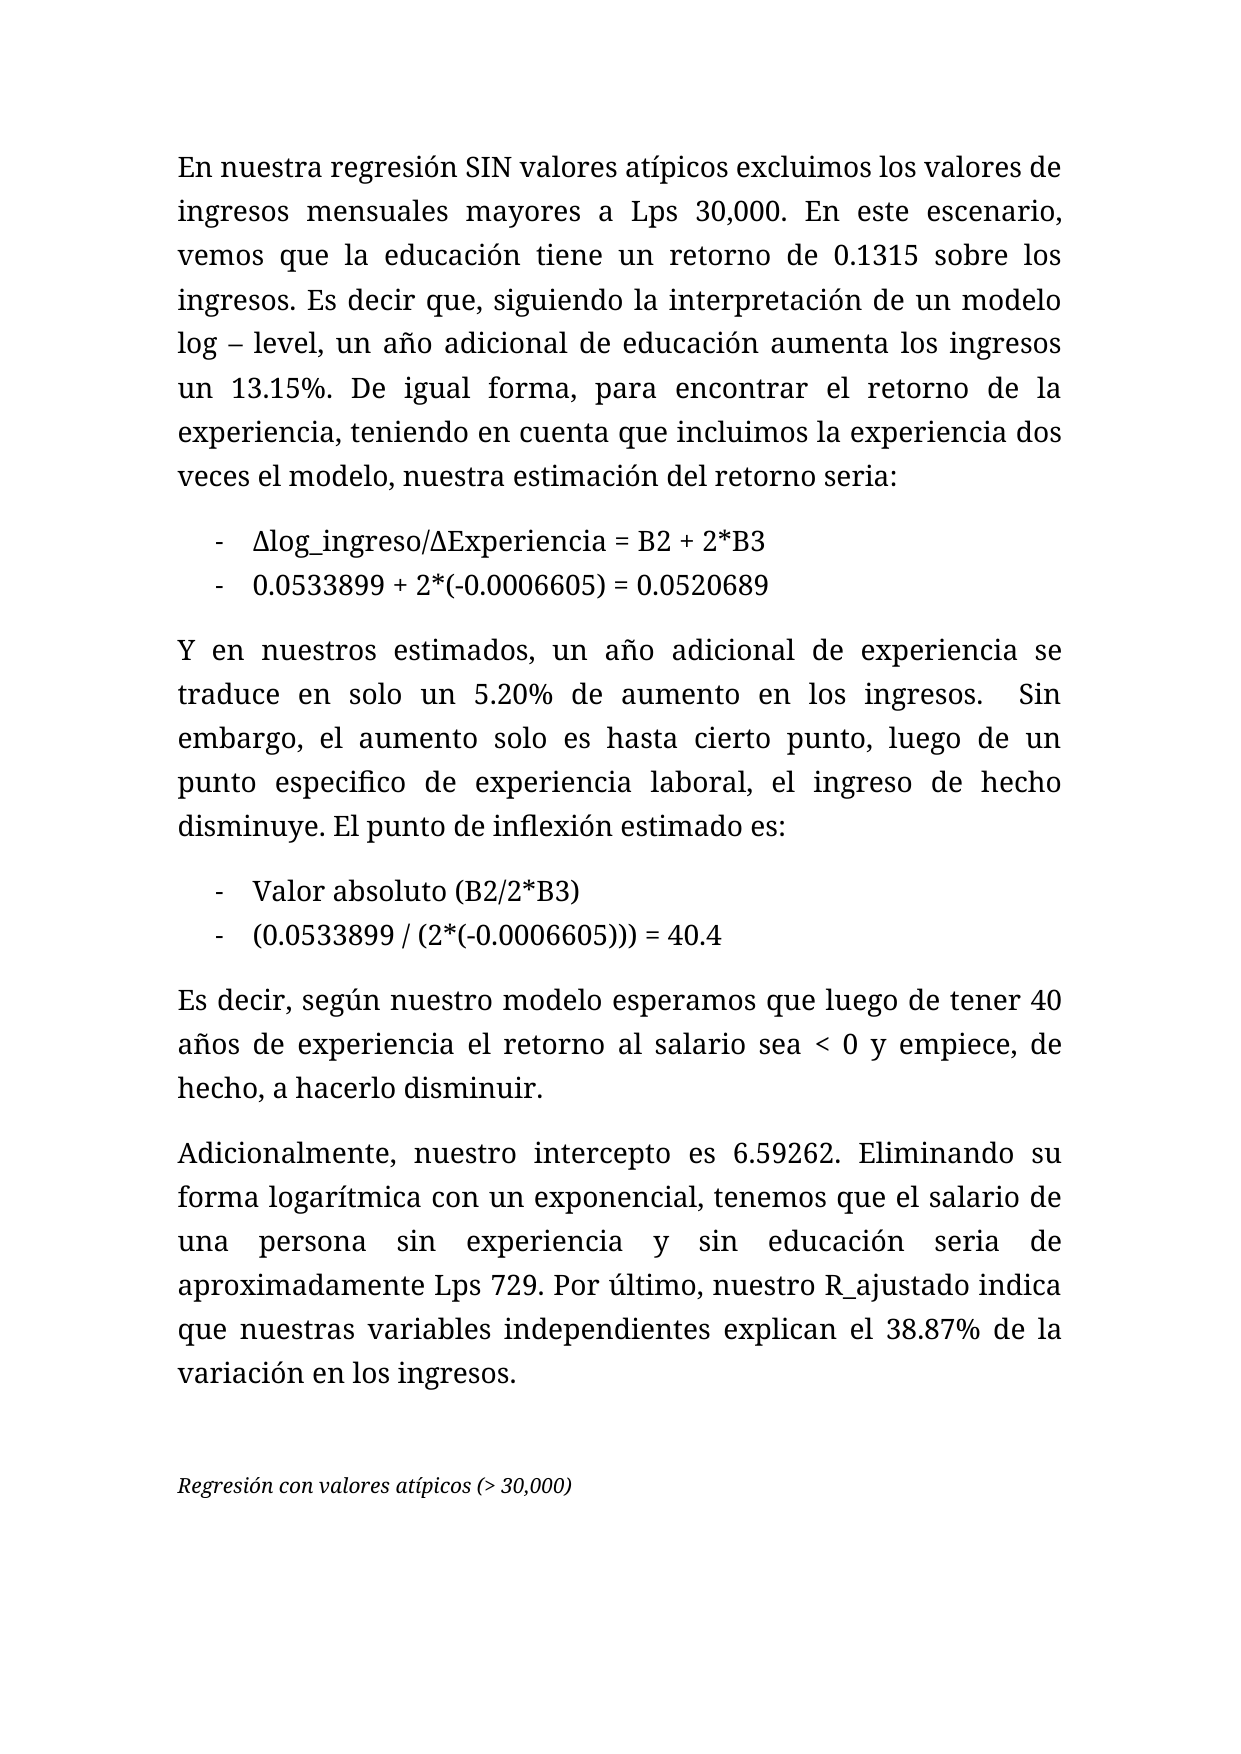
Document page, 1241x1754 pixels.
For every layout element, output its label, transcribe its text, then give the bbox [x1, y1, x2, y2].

list (0.0533899 / (2*(-0.0006605))) = 40.4 [215, 915, 1063, 953]
text En nuestra regresión SIN valores atípicos excluimos los valores de ingresos mensuales mayores a Lps 30,000. En este escenario, vemos que la educación tiene un retorno de 0.1315 sobre los ingresos. Es decir que, siguiendo la interpretación de un modelo log – level, un año adicional de educación aumenta los ingresos un 13.15%. De igual forma, para encontrar el retorno de la experiencia, teniendo en cuenta que incluimos la experiencia dos veces el modelo, nuestra estimación del retorno seria: [177, 148, 1063, 494]
text Y en nuestros estimados, un año adicional de experiencia se traduce en solo un 5.20% de aumento en los ingresos. Sin embargo, el aumento solo es hasta cierto punto, luego de un punto especifico de experiencia laboral, el ingreso de hecho disminuye. El punto de inflexión estimado es: [177, 630, 1063, 844]
text Regresión con valores atípicos (> 30,000) [177, 1472, 1063, 1500]
text Adicionalmente, nuestro intercepto es 6.59262. Eliminando su forma logarítmica con un exponencial, tenemos que el salario de una persona sin experiencia y sin educación seria de aproximadamente Lps 729. Por último, nuestro R_ajustado indica que nuestras variables independientes explican el 38.87% de la variación en los ingresos. [177, 1133, 1063, 1392]
list Valor absoluto (B2/2*B3) [215, 871, 1063, 909]
list 0.0533899 + 2*(-0.0006605) = 0.0520689 [215, 565, 1063, 603]
text Es decir, según nuestro modelo esperamos que luego de tener 40 años de experiencia el retorno al salario sea < 0 y empiece, de hecho, a hacerlo disminuir. [177, 980, 1063, 1106]
list Δlog_ingreso/ΔExperiencia = B2 + 2*B3 [215, 521, 1063, 559]
